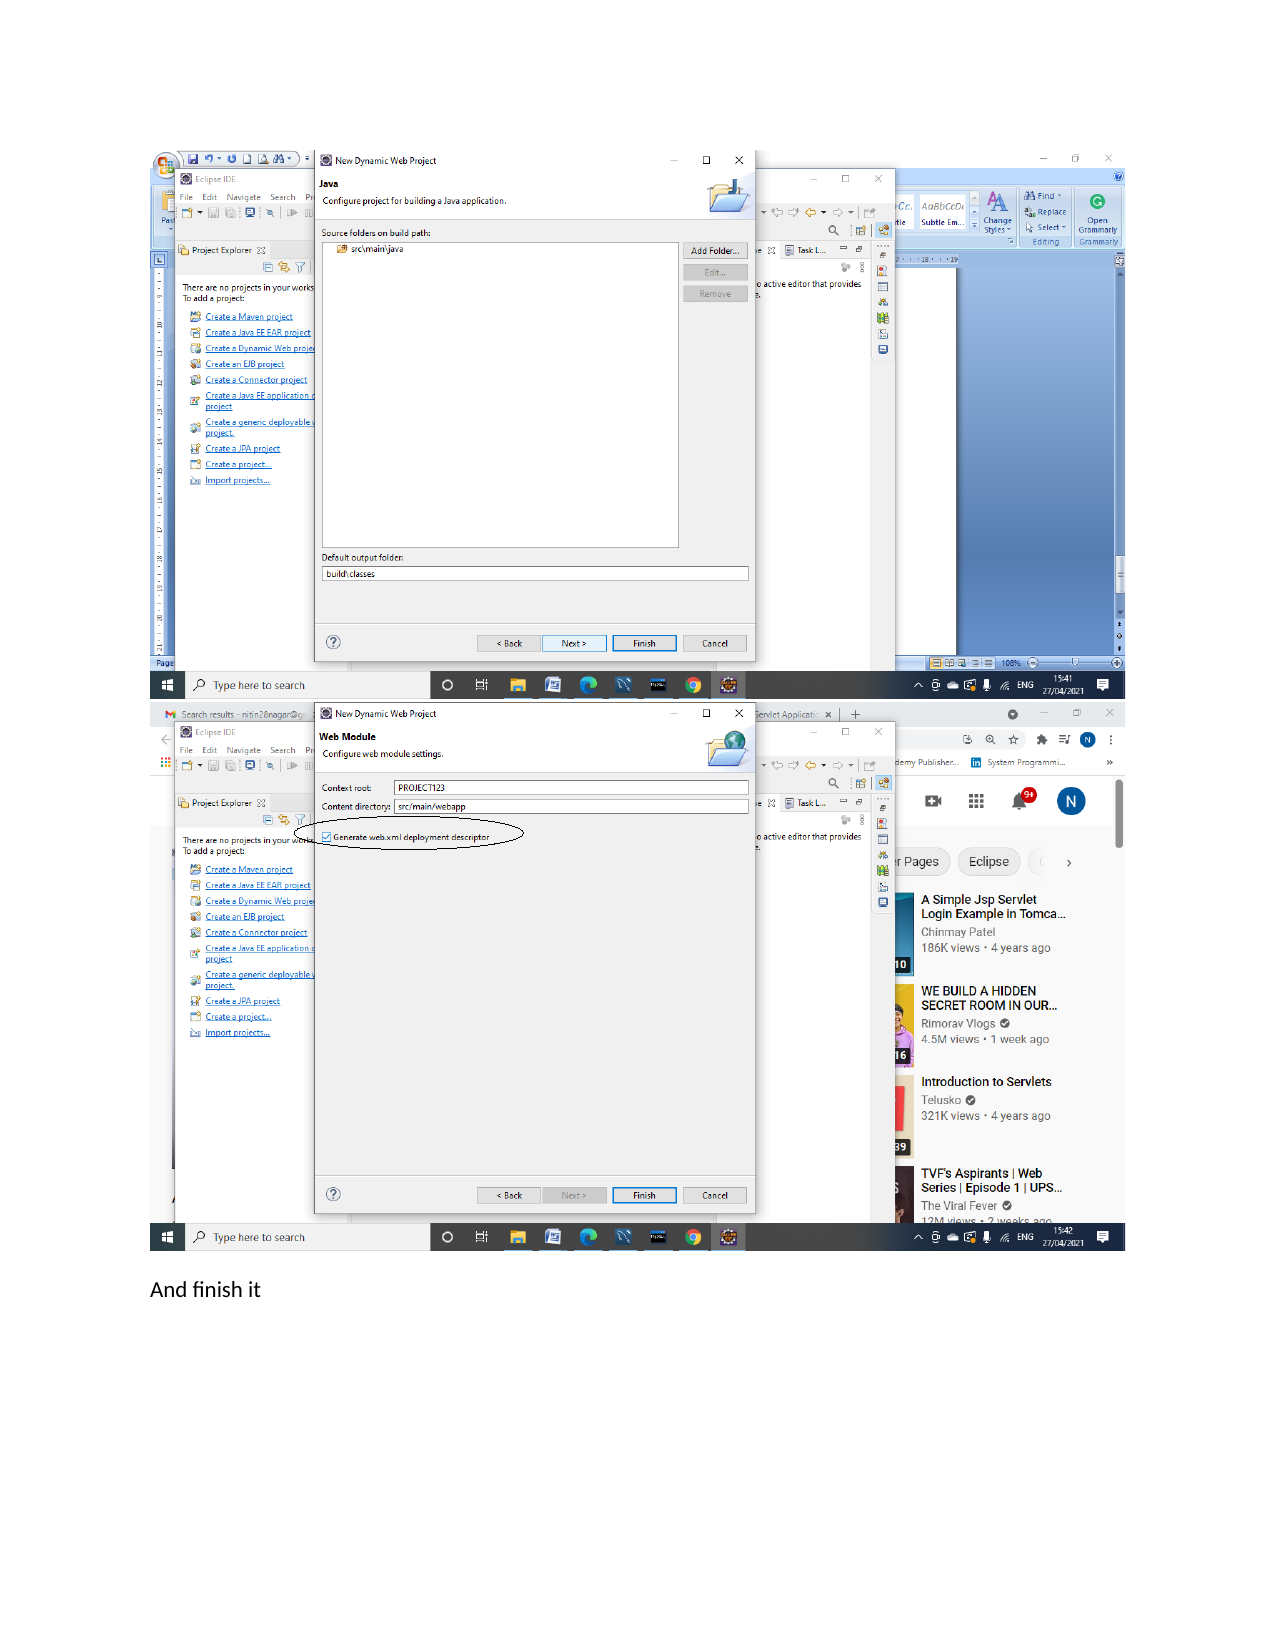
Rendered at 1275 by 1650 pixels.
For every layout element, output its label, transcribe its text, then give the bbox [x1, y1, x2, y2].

picture [150, 702, 1125, 1251]
picture [150, 150, 1125, 699]
text And finish it [150, 1275, 1125, 1303]
